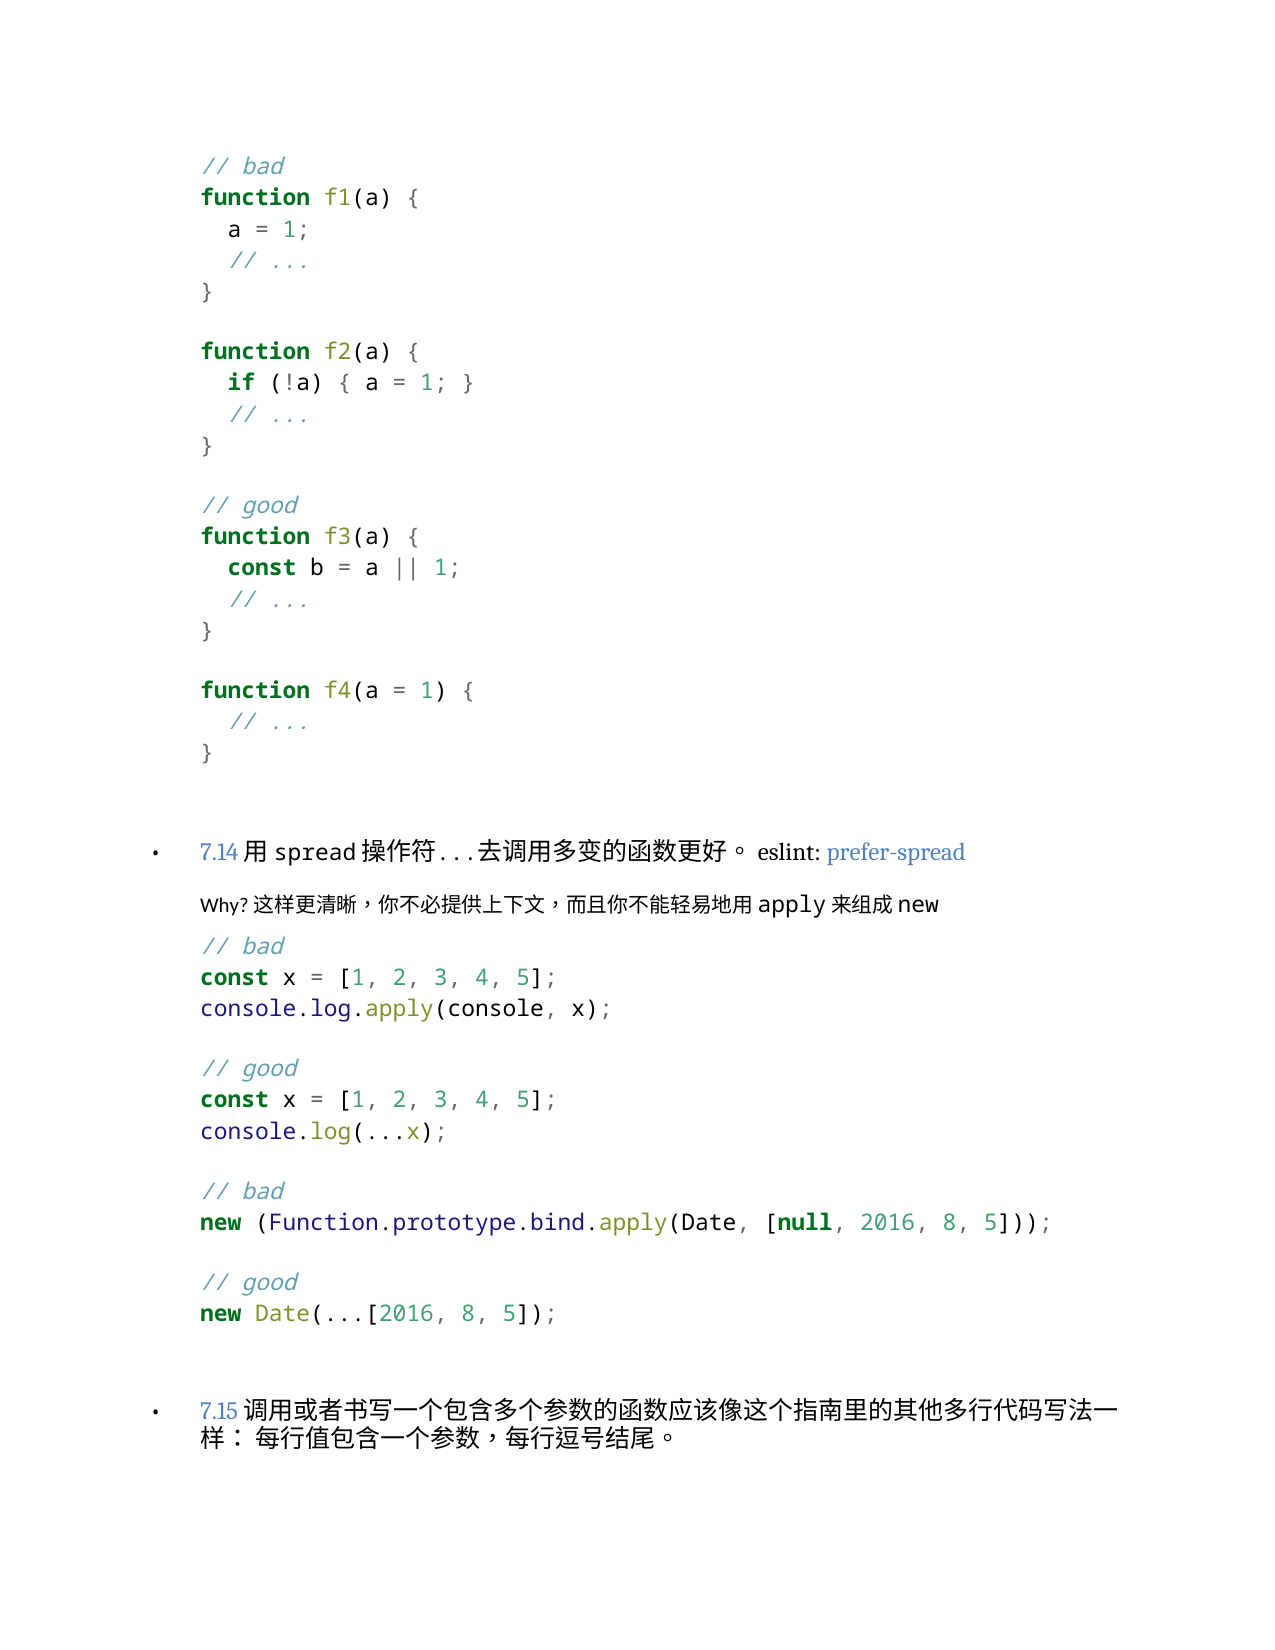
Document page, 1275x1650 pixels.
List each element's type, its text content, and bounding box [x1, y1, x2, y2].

list // bad const x = [1, 2, 3, 4, 5]; console.log.apply(console, x); // good const x = [1, 2, 3, 4, 5]; console.log(...x); // bad new (Function.prototype.bind.apply(Date, [null, 2016, 8, 5])); // good new Date(...[2016, 8, 5]); [150, 929, 1125, 1328]
list // bad function f1(a) { a = 1; // ... } function f2(a) { if (!a) { a = 1; } // ... } // good function f3(a) { const b = a || 1; // ... } function f4(a = 1) { // ... } [150, 150, 1125, 767]
list 7.14 用spread操作符...去调用多变的函数更好。 eslint: prefer-spread [150, 836, 1125, 867]
list 7.15 调用或者书写一个包含多个参数的函数应该像这个指南里的其他多行代码写法一样： 每行值包含一个参数，每行逗号结尾。 [150, 1397, 1125, 1454]
list Why? 这样更清晰，你不必提供上下文，而且你不能轻易地用apply来组成new [150, 888, 1125, 919]
